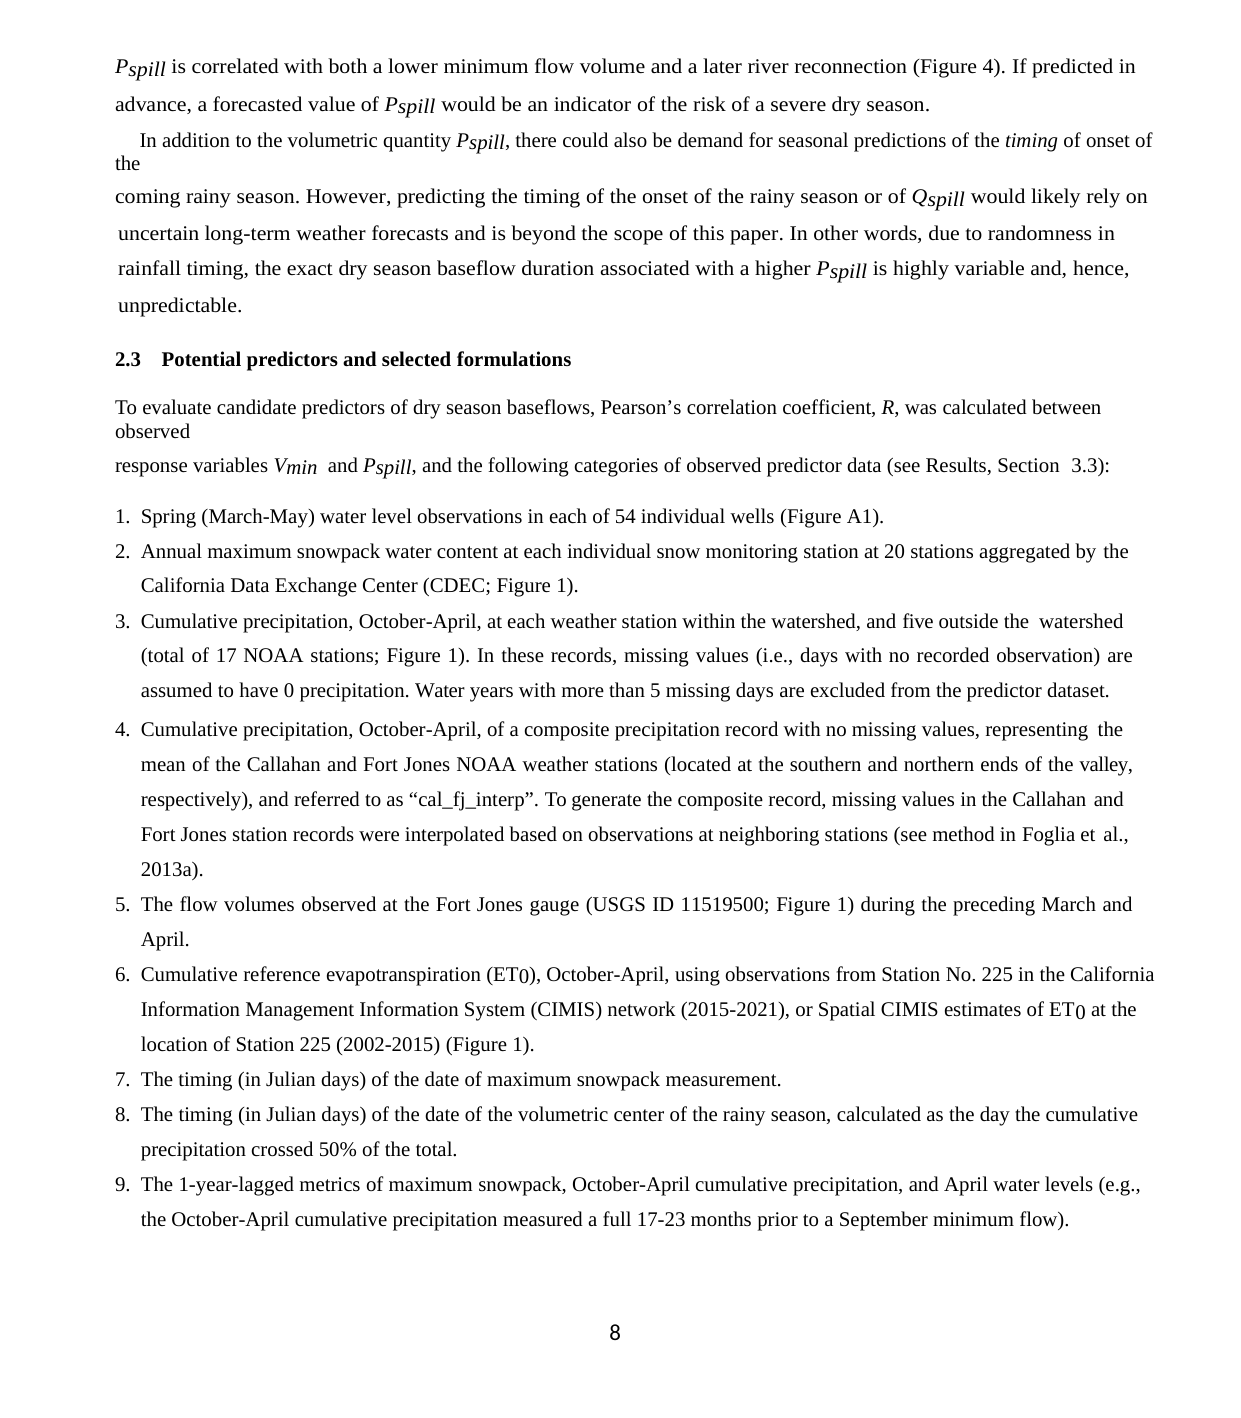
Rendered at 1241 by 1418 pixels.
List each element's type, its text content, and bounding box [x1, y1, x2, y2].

list Cumulative reference evapotranspiration (ET0), October-April, using observations from Station No. 225 in the California Information Management Information System (CIMIS) network (2015-2021), or Spatial CIMIS estimates of ET0 at the location of Station 225 (2002-2015) (Figure 1). [115, 962, 1155, 1056]
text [115, 54, 1149, 118]
list Cumulative precipitation, October-April, at each weather station within the watershed, and five outside the watershed (total of 17 NOAA stations; Figure 1). In these records, missing values (i.e., days with no recorded observation) are assumed to have 0 precipitation. Water years with more than 5 missing days are excluded from the predictor dataset. [115, 608, 1149, 702]
text coming rainy season. However, predicting the timing of the onset of the rainy season or of Qspill would likely rely on uncertain long-term weather forecasts and is beyond the scope of this paper. In other words, due to randomness in rainfall timing, the exact dry season baseflow duration associated with a higher Pspill is highly variable and, hence, unpredictable. [115, 184, 1149, 317]
text In addition to the volumetric quantity Pspill, there could also be demand for seasonal predictions of the timing of onset of the [115, 129, 1165, 175]
list The flow volumes observed at the Fort Jones gauge (USGS ID 11519500; Figure 1) during the preceding March and April. [115, 892, 1155, 951]
list The 1-year-lagged metrics of maximum snowpack, October-April cumulative precipitation, and April water levels (e.g., the October-April cumulative precipitation measured a full 17-23 months prior to a September minimum flow). [115, 1172, 1155, 1231]
list The timing (in Julian days) of the date of the volumetric center of the rainy season, calculated as the day the cumulative precipitation crossed 50% of the total. [115, 1102, 1155, 1161]
list Annual maximum snowpack water content at each individual snow monitoring station at 20 stations aggregated by the California Data Exchange Center (CDEC; Figure 1). [115, 539, 1149, 597]
list The timing (in Julian days) of the date of maximum snowpack measurement. [115, 1067, 1165, 1091]
list Spring (March-May) water level observations in each of 54 individual wells (Figure A1). [115, 504, 1165, 528]
text To evaluate candidate predictors of dry season baseflows, Pearson’s correlation coefficient, R, was calculated between observed [115, 395, 1165, 443]
subtitle Potential predictors and selected formulations [115, 347, 1165, 371]
list Cumulative precipitation, October-April, of a composite precipitation record with no missing values, representing the mean of the Callahan and Fort Jones NOAA weather stations (located at the southern and northern ends of the valley, respectively), and referred to as “cal_fj_interp”. To generate the composite record, missing values in the Callahan and Fort Jones station records were interpolated based on observations at neighboring stations (see method in Foglia et al., 2013a). [115, 717, 1149, 881]
text response variables Vmin and Pspill, and the following categories of observed predictor data (see Results, Section 3.3): [115, 453, 1165, 479]
